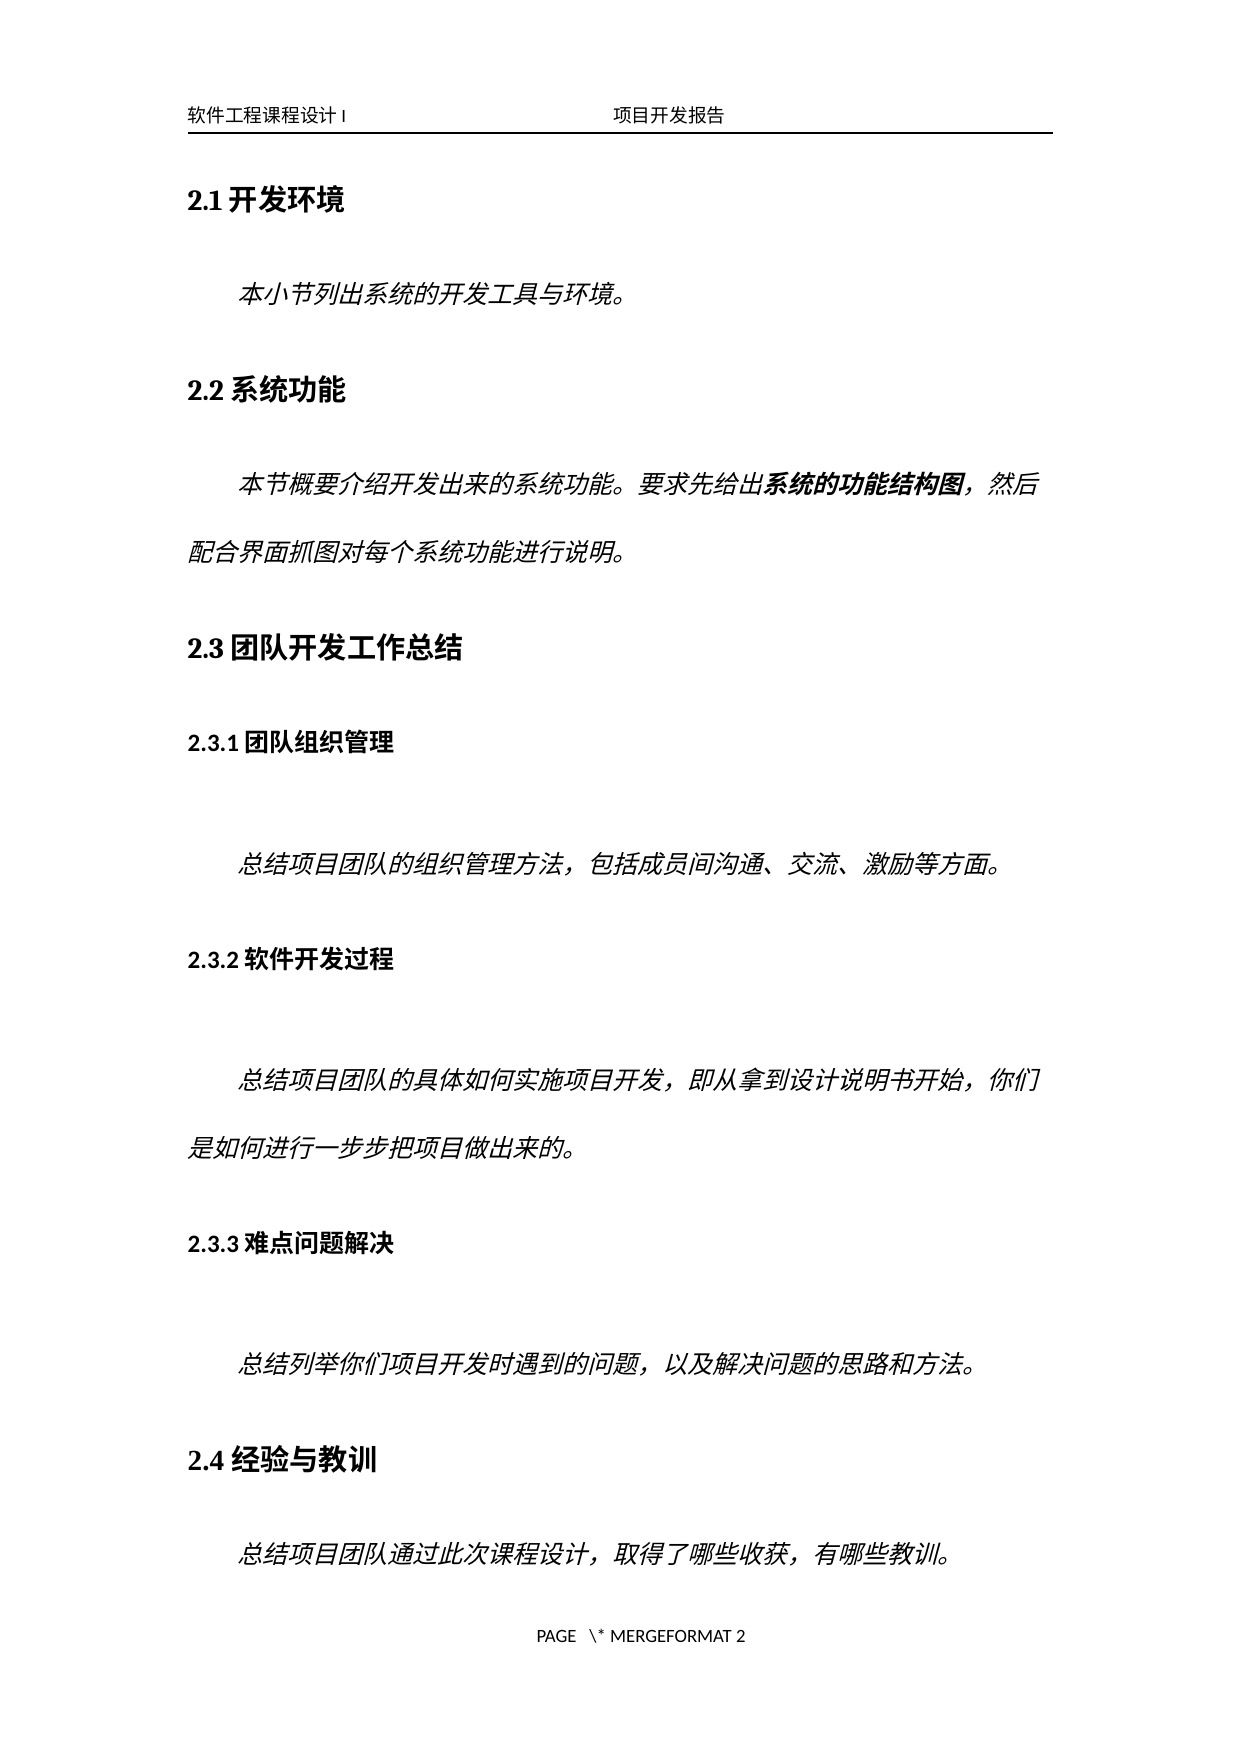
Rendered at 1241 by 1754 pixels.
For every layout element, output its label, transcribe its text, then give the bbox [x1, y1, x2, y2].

subtitle 难点问题解决 [187, 1208, 1053, 1276]
subtitle 团队开发工作总结 [187, 612, 1053, 680]
subtitle 开发环境 [187, 164, 1053, 232]
text 总结项目团队的组织管理方法，包括成员间沟通、交流、激励等方面。 [187, 828, 1053, 896]
subtitle 系统功能 [187, 354, 1053, 422]
subtitle 经验与教训 [187, 1424, 1053, 1492]
text 总结列举你们项目开发时遇到的问题，以及解决问题的思路和方法。 [187, 1329, 1053, 1397]
text 本节概要介绍开发出来的系统功能。要求先给出系统的功能结构图，然后配合界面抓图对每个系统功能进行说明。 [187, 449, 1053, 585]
text 本小节列出系统的开发工具与环境。 [187, 259, 1053, 327]
text 总结项目团队的具体如何实施项目开发，即从拿到设计说明书开始，你们是如何进行一步步把项目做出来的。 [187, 1045, 1053, 1181]
text 总结项目团队通过此次课程设计，取得了哪些收获，有哪些教训。 [187, 1519, 1053, 1587]
subtitle 软件开发过程 [187, 923, 1053, 991]
subtitle 团队组织管理 [187, 707, 1053, 775]
